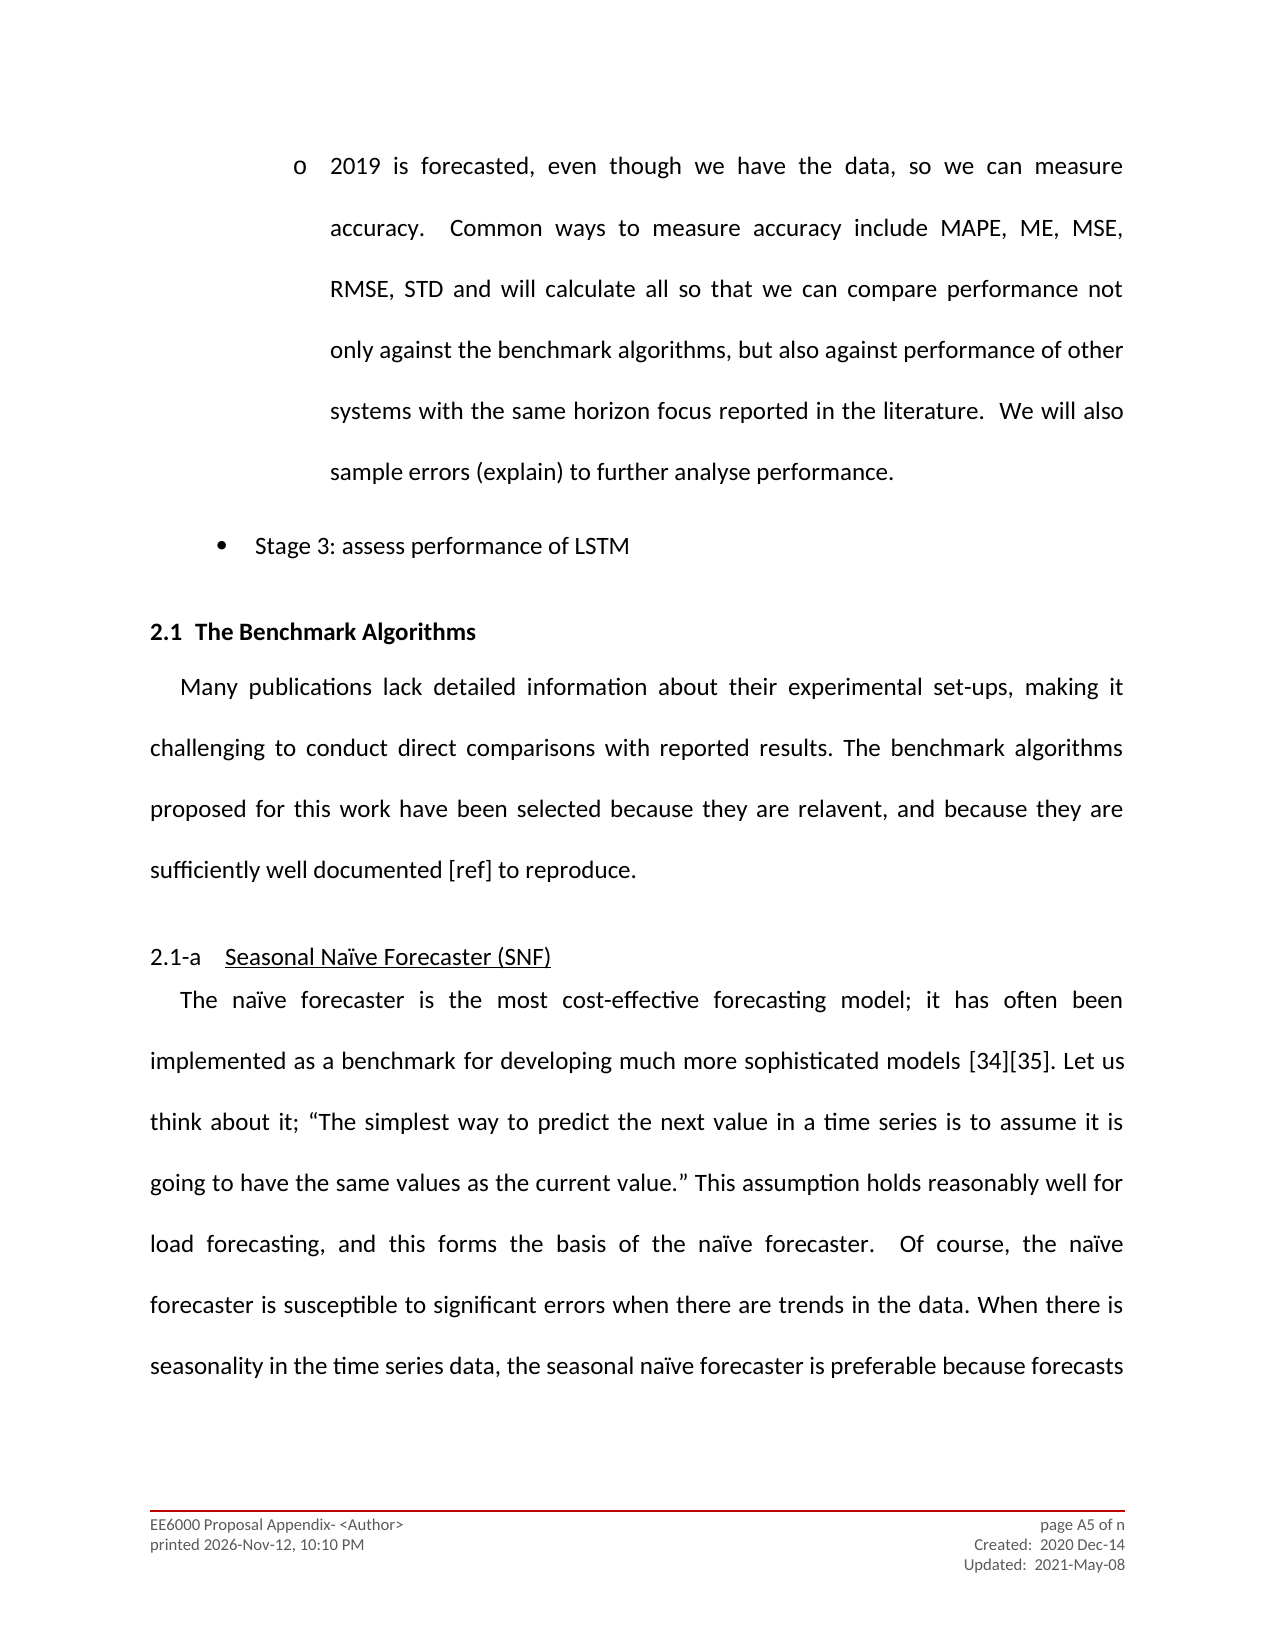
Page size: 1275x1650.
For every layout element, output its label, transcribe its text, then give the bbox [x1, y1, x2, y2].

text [150, 984, 1125, 1381]
subtitle Seasonal Naïve Forecaster (SNF) [150, 941, 1125, 971]
text Many publications lack detailed information about their experimental set-ups, making it challenging to conduct direct comparisons with reported results. The benchmark algorithms proposed for this work have been selected because they are relavent, and because they are sufficiently well documented [ref] to reproduce. [150, 672, 1125, 885]
list Stage 3: assess performance of LSTM [217, 530, 1125, 561]
list 2019 is forecasted, even though we have the data, so we can measure accuracy. Common ways to measure accuracy include MAPE, ME, MSE, RMSE, STD and will calculate all so that we can compare performance not only against the benchmark algorithms, but also against performance of other systems with the same horizon focus reported in the literature. We will also sample errors (explain) to further analyse performance. [292, 150, 1125, 487]
subtitle The Benchmark Algorithms [150, 616, 1125, 647]
